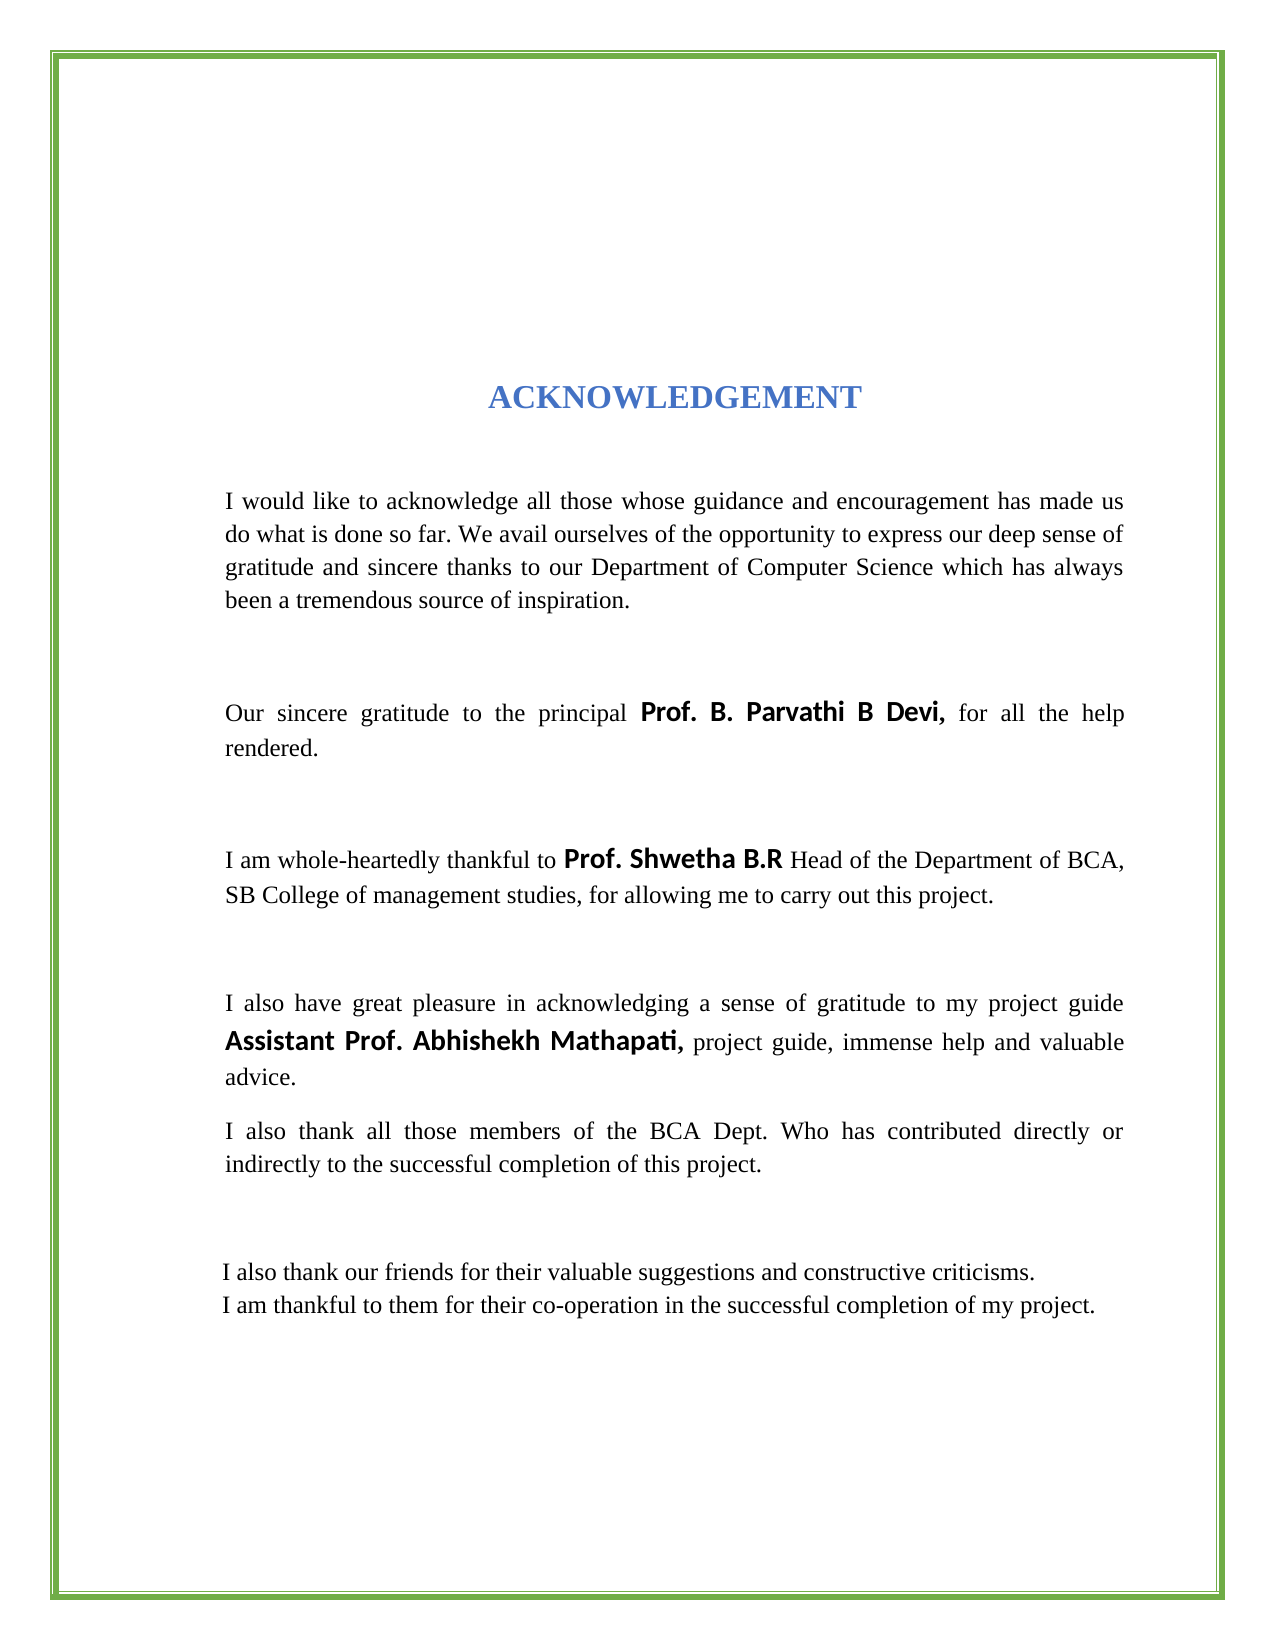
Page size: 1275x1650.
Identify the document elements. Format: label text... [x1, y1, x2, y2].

text I also have great pleasure in acknowledging a sense of gratitude to my project guide Assistant Prof. Abhishekh Mathapati, project guide, immense help and valuable advice. [225, 988, 1125, 1091]
list I am thankful to them for their co-operation in the successful completion of my project. [197, 1290, 1160, 1318]
text I would like to acknowledge all those whose guidance and encouragement has made us do what is done so far. We avail ourselves of the opportunity to express our deep sense of gratitude and sincere thanks to our Department of Computer Science which has always been a tremendous source of inspiration. [225, 486, 1125, 614]
list I also thank our friends for their valuable suggestions and constructive criticisms. [197, 1257, 1160, 1286]
text ACKNOWLEDGEMENT [225, 377, 1125, 416]
text I also thank all those members of the BCA Dept. Who has contributed directly or indirectly to the successful completion of this project. [225, 1116, 1125, 1178]
text I am whole-heartedly thankful to Prof. Shwetha B.R Head of the Department of BCA, SB College of management studies, for allowing me to carry out this project. [225, 841, 1125, 909]
text Our sincere gratitude to the principal Prof. B. Parvathi B Devi, for all the help rendered. [225, 693, 1125, 762]
